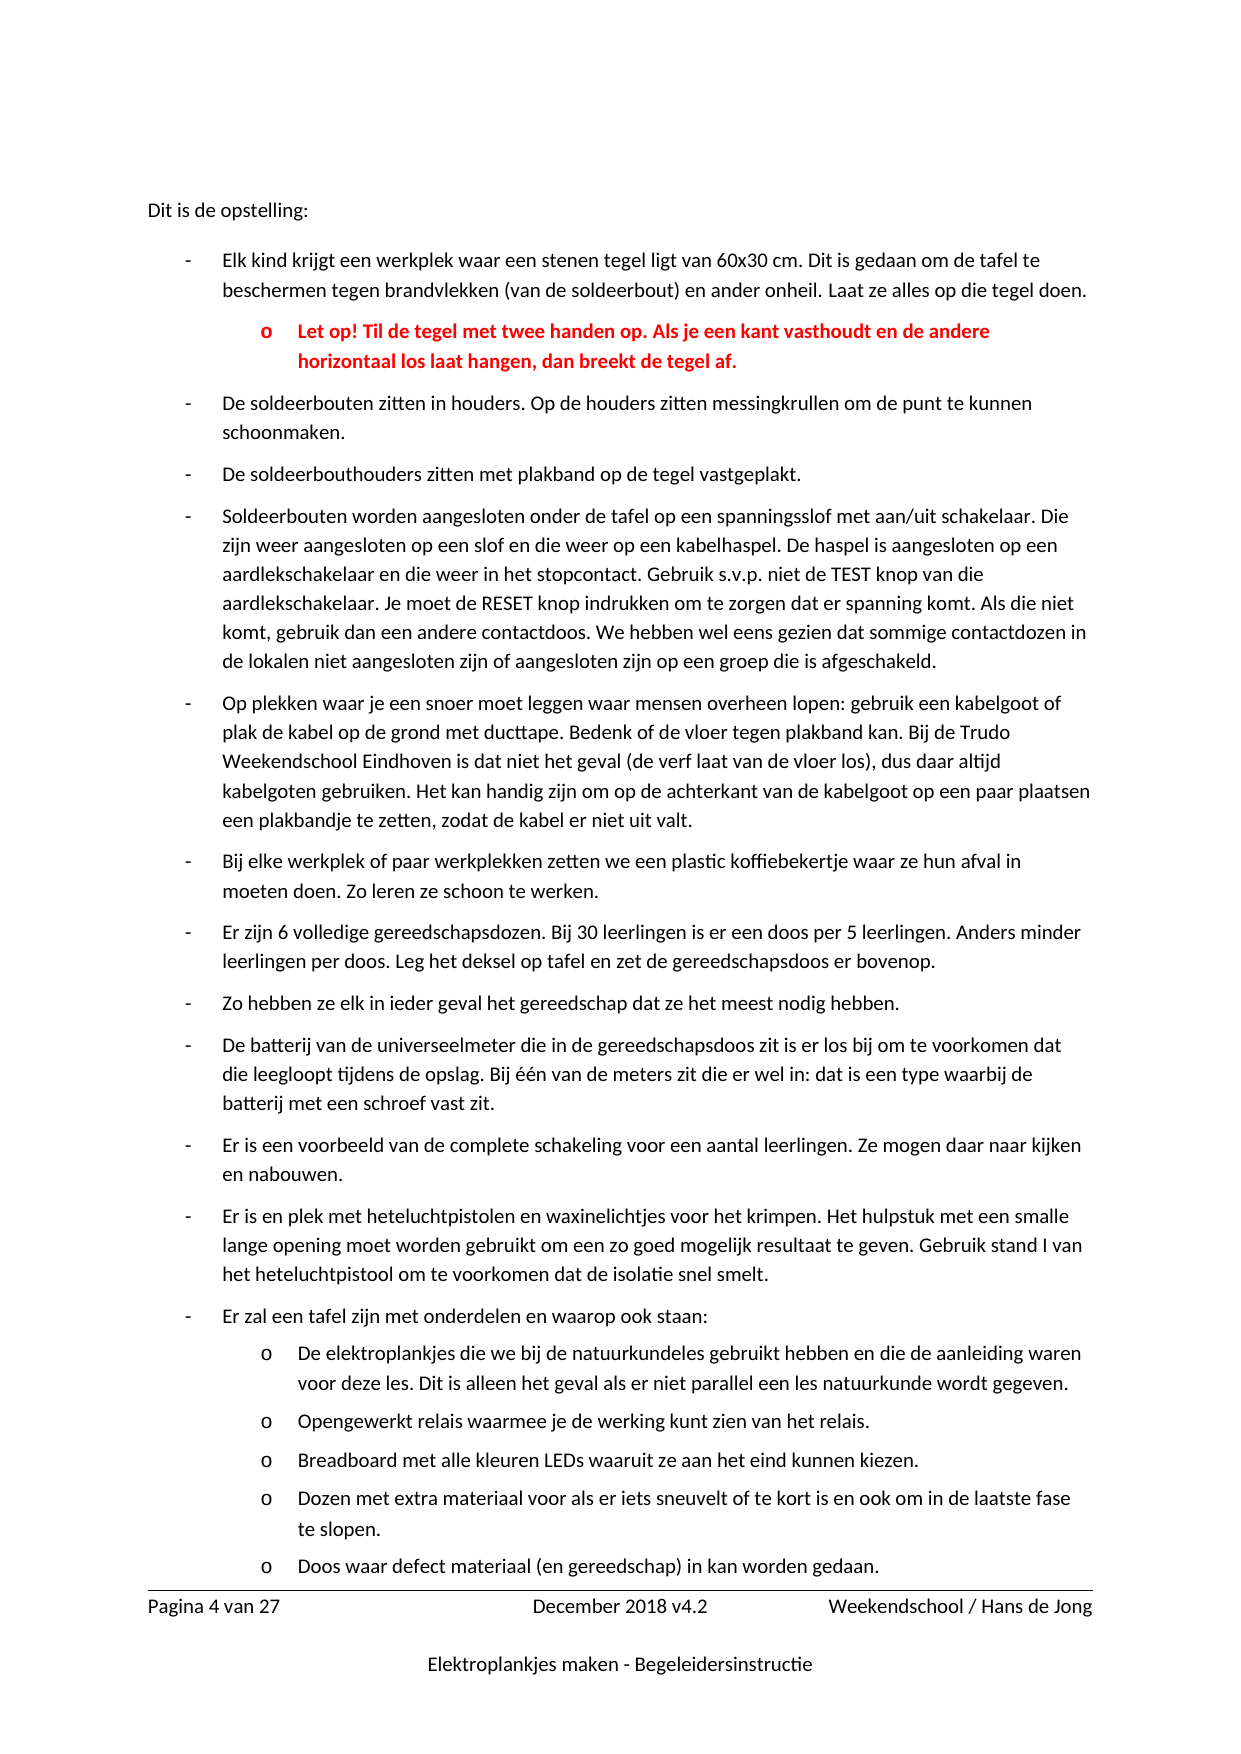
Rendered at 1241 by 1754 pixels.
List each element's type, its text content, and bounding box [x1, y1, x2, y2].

list Bij elke werkplek of paar werkplekken zetten we een plastic koffiebekertje waar ze hun afval in moeten doen. Zo leren ze schoon te werken. [185, 849, 1093, 903]
list De elektroplankjes die we bij de natuurkundeles gebruikt hebben en die de aanleiding waren voor deze les. Dit is alleen het geval als er niet parallel een les natuurkunde wordt gegeven. [260, 1340, 1093, 1396]
list Soldeerbouten worden aangesloten onder de tafel op een spanningsslof met aan/uit schakelaar. Die zijn weer aangesloten op een slof en die weer op een kabelhaspel. De haspel is aangesloten op een aardlekschakelaar en die weer in het stopcontact. Gebruik s.v.p. niet de TEST knop van die aardlekschakelaar. Je moet de RESET knop indrukken om te zorgen dat er spanning komt. Als die niet komt, gebruik dan een andere contactdoos. We hebben wel eens gezien dat sommige contactdozen in de lokalen niet aangesloten zijn of aangesloten zijn op een groep die is afgeschakeld. [185, 503, 1093, 674]
list Let op! Til de tegel met twee handen op. Als je een kant vasthoudt en de andere horizontaal los laat hangen, dan breekt de tegel af. [260, 318, 1093, 374]
list Dozen met extra materiaal voor als er iets sneuvelt of te kort is en ook om in de laatste fase te slopen. [260, 1486, 1093, 1541]
list Zo hebben ze elk in ieder geval het gereedschap dat ze het meest nodig hebben. [185, 990, 1093, 1016]
list Op plekken waar je een snoer moet leggen waar mensen overheen lopen: gebruik een kabelgoot of plak de kabel op de grond met ducttape. Bedenk of de vloer tegen plakband kan. Bij de Trudo Weekendschool Eindhoven is dat niet het geval (de verf laat van de vloer los), dus daar altijd kabelgoten gebruiken. Het kan handig zijn om op de achterkant van de kabelgoot op een paar plaatsen een plakbandje te zetten, zodat de kabel er niet uit valt. [185, 690, 1093, 832]
list Er is en plek met heteluchtpistolen en waxinelichtjes voor het krimpen. Het hulpstuk met een smalle lange opening moet worden gebruikt om een zo goed mogelijk resultaat te geven. Gebruik stand I van het heteluchtpistool om te voorkomen dat de isolatie snel smelt. [185, 1203, 1093, 1287]
text Dit is de opstelling: [148, 198, 1093, 223]
list Breadboard met alle kleuren LEDs waaruit ze aan het eind kunnen kiezen. [260, 1447, 1093, 1473]
list Doos waar defect materiaal (en gereedschap) in kan worden gedaan. [260, 1553, 1093, 1580]
list De soldeerbouten zitten in houders. Op de houders zitten messingkrullen om de punt te kunnen schoonmaken. [185, 390, 1093, 445]
list Er zal een tafel zijn met onderdelen en waarop ook staan: [185, 1303, 1093, 1328]
list Elk kind krijgt een werkplek waar een stenen tegel ligt van 60x30 cm. Dit is gedaan om de tafel te beschermen tegen brandvlekken (van de soldeerbout) en ander onheil. Laat ze alles op die tegel doen. [185, 248, 1093, 302]
list Opengewerkt relais waarmee je de werking kunt zien van het relais. [260, 1408, 1093, 1434]
list Er zijn 6 volledige gereedschapsdozen. Bij 30 leerlingen is er een doos per 5 leerlingen. Anders minder leerlingen per doos. Leg het deksel op tafel en zet de gereedschapsdoos er bovenop. [185, 919, 1093, 974]
list De soldeerbouthouders zitten met plakband op de tegel vastgeplakt. [185, 461, 1093, 487]
list De batterij van de universeelmeter die in de gereedschapsdoos zit is er los bij om te voorkomen dat die leegloopt tijdens de opslag. Bij één van de meters zit die er wel in: dat is een type waarbij de batterij met een schroef vast zit. [185, 1032, 1093, 1116]
list Er is een voorbeeld van de complete schakeling voor een aantal leerlingen. Ze mogen daar naar kijken en nabouwen. [185, 1132, 1093, 1187]
